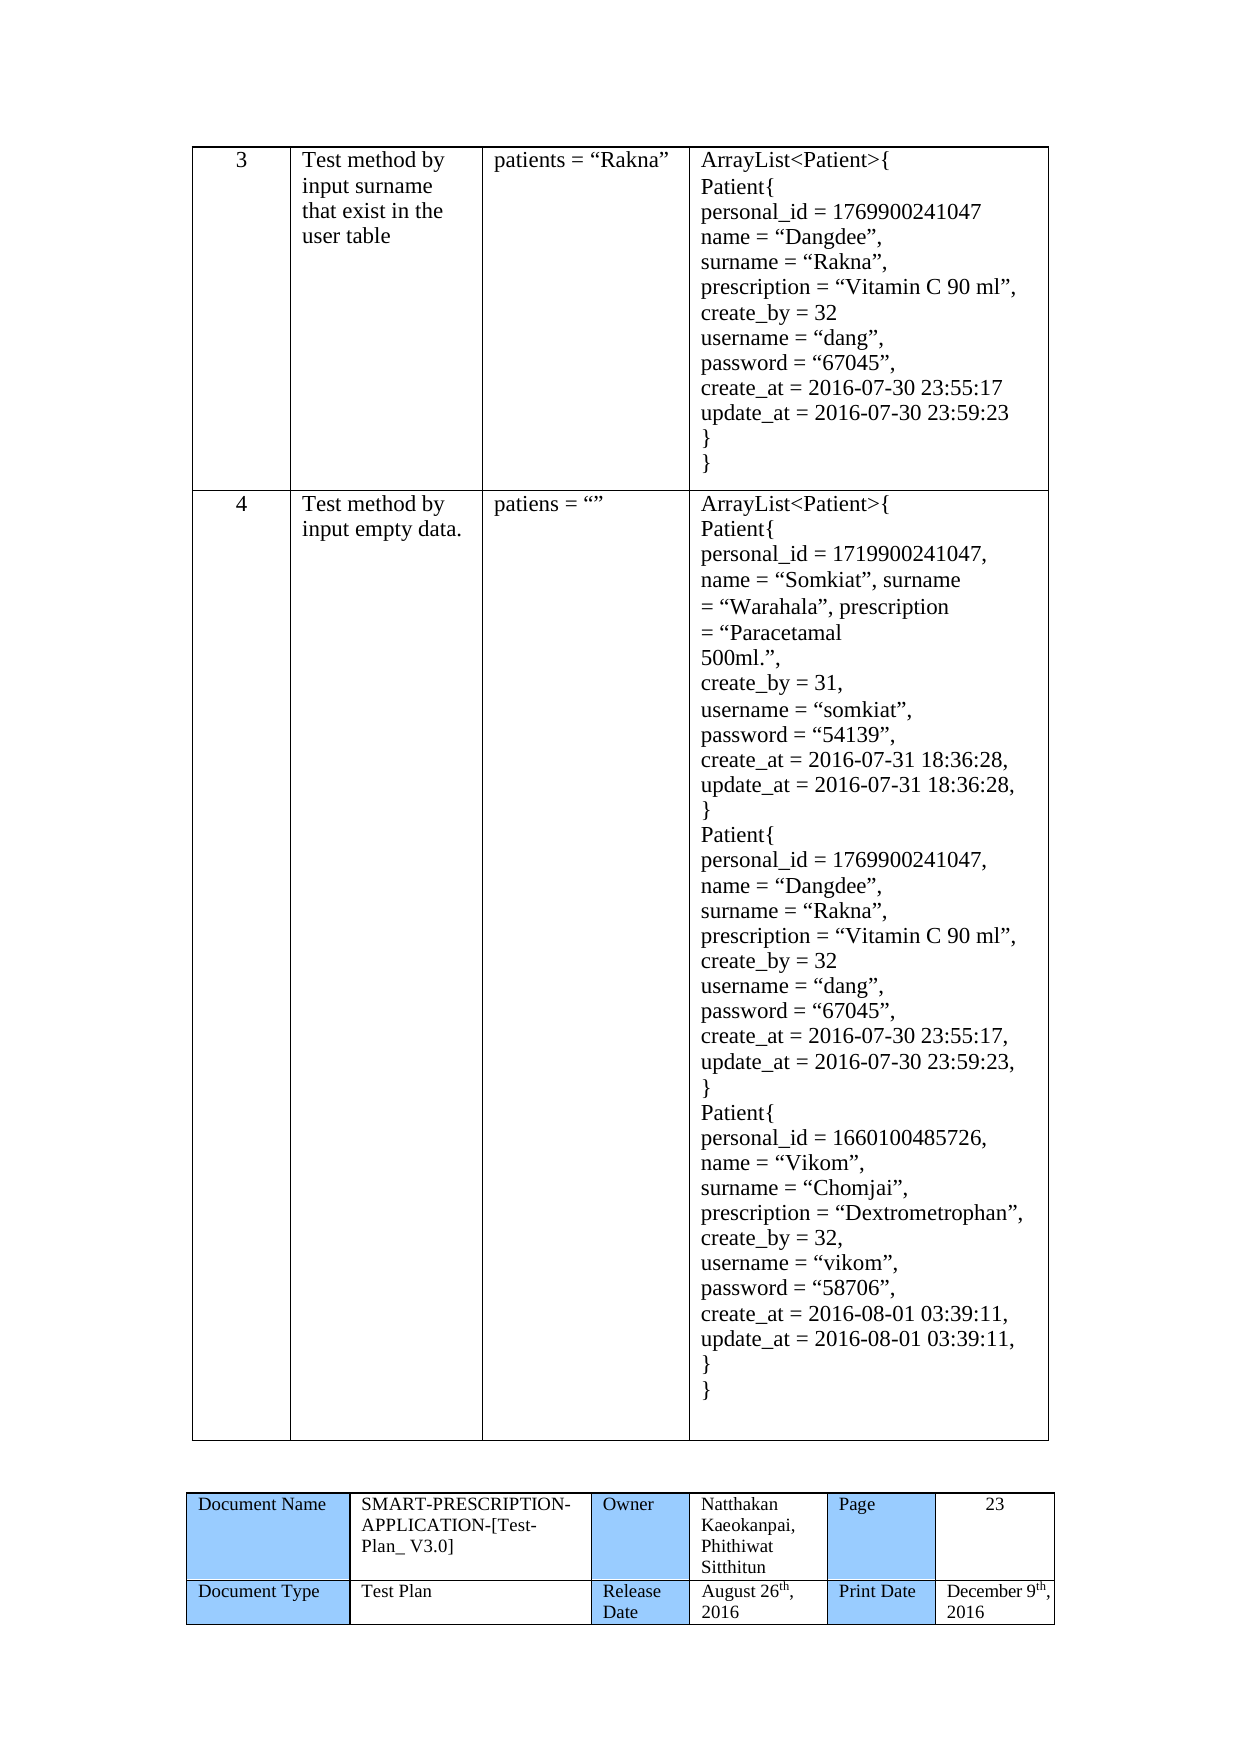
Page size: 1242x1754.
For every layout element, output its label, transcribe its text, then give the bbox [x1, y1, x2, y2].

table_header ArrayList<Patient>{ Patient{ personal_id = 1769900241047 name = “Dangdee”, surname = “Rakna”, prescription = “Vitamin C 90 ml”, create_by = 32 username = “dang”, password = “67045”, create_at = 2016-07-30 23:55:17 update_at = 2016-07-30 23:59:23 } } [690, 148, 1048, 490]
table_cell December 9th, 2016 [936, 1581, 1054, 1624]
table_header Document Name [187, 1494, 349, 1579]
table_cell Test method by input empty data. [291, 491, 482, 1440]
table_header 23 [936, 1494, 1054, 1579]
table_cell patiens = “” [483, 491, 689, 1440]
table_header Owner [592, 1494, 689, 1579]
table_header patients = “Rakna” [483, 148, 689, 490]
table_cell Print Date [828, 1581, 935, 1624]
table_cell August 26th, 2016 [690, 1581, 827, 1624]
table_cell ArrayList<Patient>{ Patient{ personal_id = 1719900241047, name = “Somkiat”, surname = “Warahala”, prescription = “Paracetamal 500ml.”, create_by = 31, username = “somkiat”, password = “54139”, create_at = 2016-07-31 18:36:28, update_at = 2016-07-31 18:36:28, } Patient{ personal_id = 1769900241047, name = “Dangdee”, surname = “Rakna”, prescription = “Vitamin C 90 ml”, create_by = 32 username = “dang”, password = “67045”, create_at = 2016-07-30 23:55:17, update_at = 2016-07-30 23:59:23, } Patient{ personal_id = 1660100485726, name = “Vikom”, surname = “Chomjai”, prescription = “Dextrometrophan”, create_by = 32, username = “vikom”, password = “58706”, create_at = 2016-08-01 03:39:11, update_at = 2016-08-01 03:39:11, } } [690, 491, 1048, 1440]
table_header Test method by input surname that exist in the user table [291, 148, 482, 490]
table_cell 4 [193, 491, 290, 1440]
table_header Natthakan Kaeokanpai, Phithiwat Sitthitun [690, 1494, 827, 1579]
table_header Page [828, 1494, 935, 1579]
table_cell Document Type [187, 1581, 349, 1624]
table_cell Test Plan [351, 1581, 591, 1624]
table_header SMART-PRESCRIPTION- APPLICATION-[Test-Plan_ V3.0] [351, 1494, 591, 1579]
table_header 3 [193, 148, 290, 490]
table_cell Release Date [592, 1581, 689, 1624]
